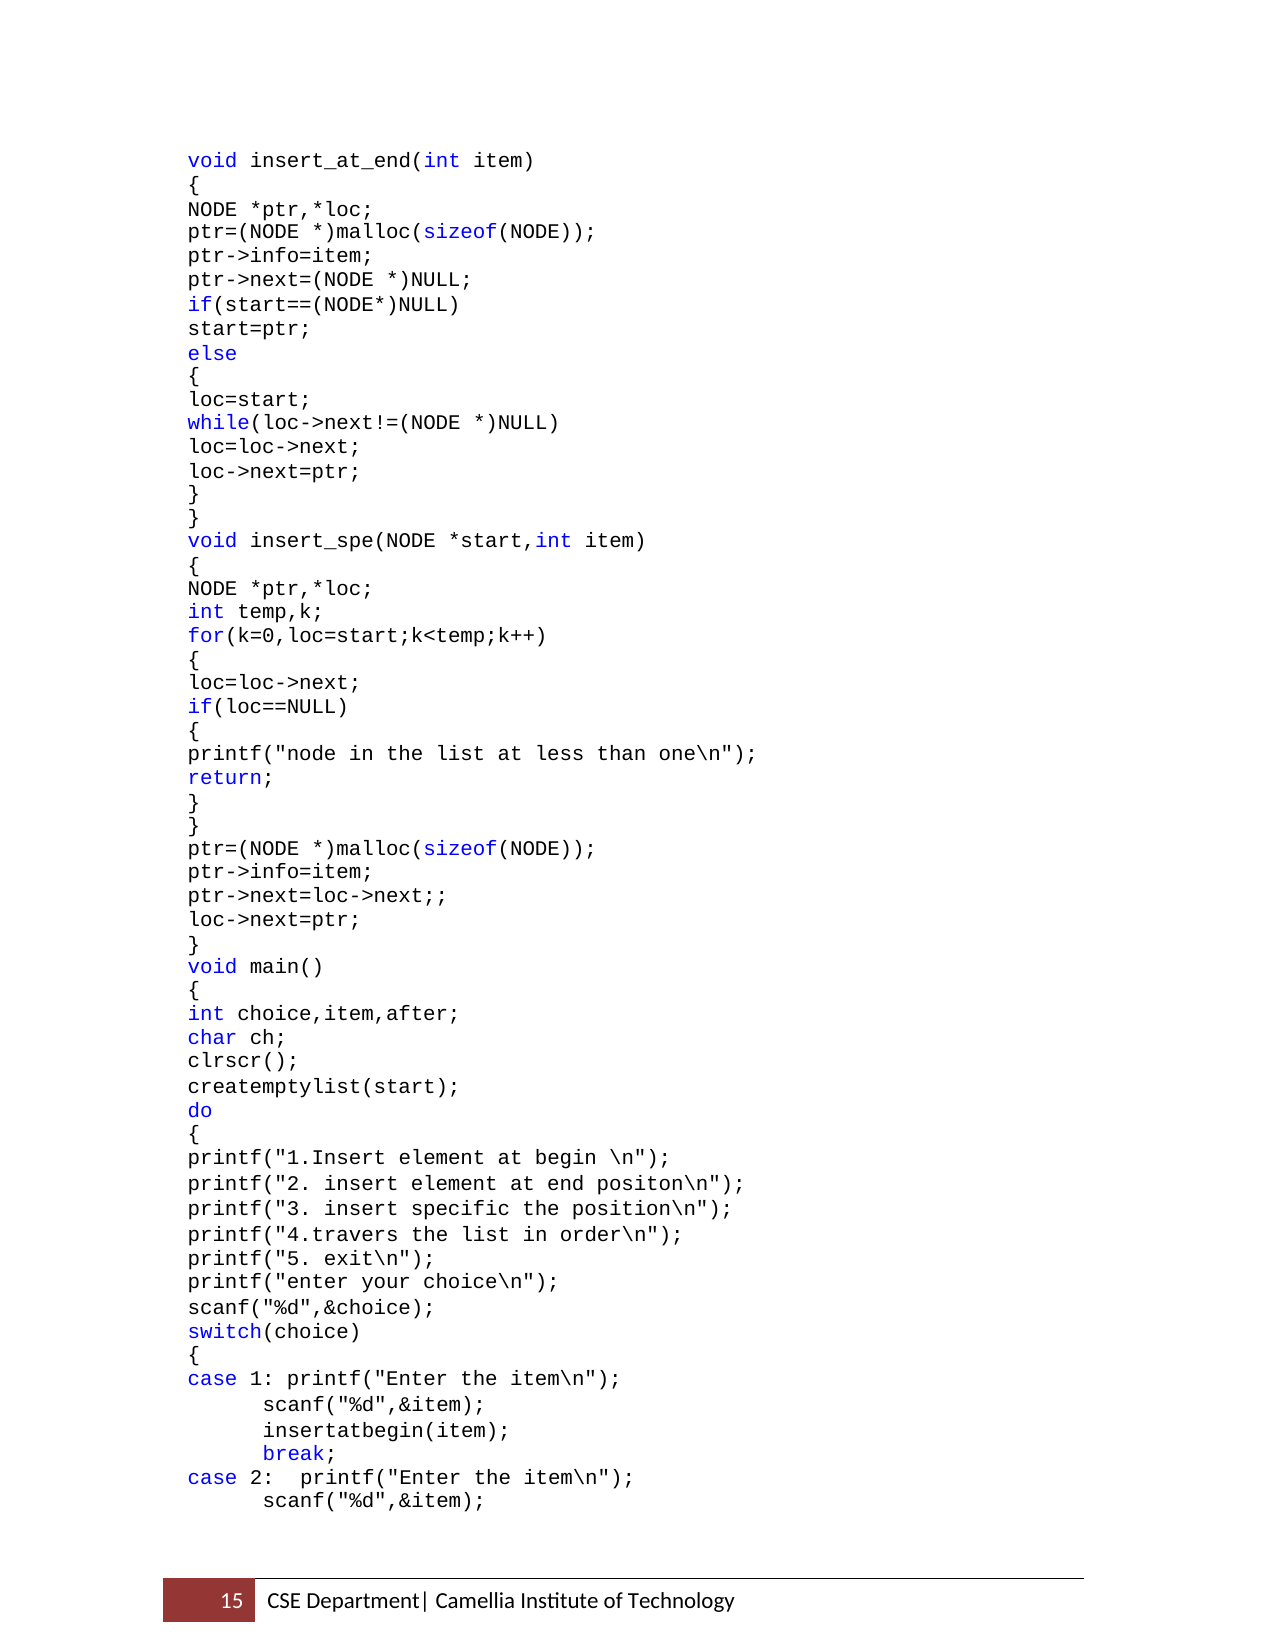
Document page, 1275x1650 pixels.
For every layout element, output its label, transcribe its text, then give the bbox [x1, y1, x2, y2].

text case 2: printf("Enter the item\n"); scanf("%d",&item); [187, 1467, 638, 1514]
text } [187, 507, 1096, 531]
text ptr->next=loc->next;; loc->next=ptr; [187, 885, 450, 932]
text { [187, 1344, 1096, 1368]
text } [187, 932, 1096, 956]
text { [187, 554, 1096, 578]
text while(loc->next!=(NODE *)NULL) loc=loc->next; [187, 412, 563, 460]
text { [187, 1123, 1096, 1147]
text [187, 221, 600, 268]
text { [187, 979, 1096, 1003]
text } [187, 814, 1096, 838]
text printf("1.Insert element at begin \n"); printf("2. insert element at end positon\n"); printf("3. insert specific the position\n"); printf("4.travers the list in order\n"); printf("5. exit\n"); [187, 1147, 763, 1271]
text clrscr(); createmptylist(start); do [187, 1050, 463, 1123]
text void insert_at_end(int item) [187, 150, 1096, 174]
text } [187, 791, 1096, 814]
text else [187, 342, 1096, 365]
text void insert_spe(NODE *start,int item) [187, 531, 1096, 554]
text { [187, 649, 1096, 672]
text { [187, 174, 780, 198]
text { [187, 719, 1096, 743]
text loc->next=ptr; [187, 460, 1096, 483]
text NODE *ptr,*loc; [187, 198, 780, 221]
text printf("enter your choice\n"); scanf("%d",&choice); switch(choice) [187, 1271, 600, 1344]
text ptr->next=(NODE *)NULL; if(start==(NODE*)NULL) start=ptr; [187, 268, 550, 342]
text for(k=0,loc=start;k<temp;k++) [187, 625, 1096, 649]
text ptr=(NODE *)malloc(sizeof(NODE)); ptr->info=item; [187, 838, 600, 885]
text int choice,item,after; char ch; [187, 1003, 463, 1050]
text } [187, 483, 1096, 507]
text printf("node in the list at less than one\n"); return; [187, 743, 763, 791]
text loc=start; [187, 389, 1096, 412]
text NODE *ptr,*loc; int temp,k; [187, 578, 375, 625]
text { [187, 365, 1096, 389]
text void main() [187, 956, 1096, 979]
text case 1: printf("Enter the item\n"); scanf("%d",&item); insertatbegin(item); break; [187, 1368, 623, 1467]
text loc=loc->next; if(loc==NULL) [187, 672, 425, 719]
